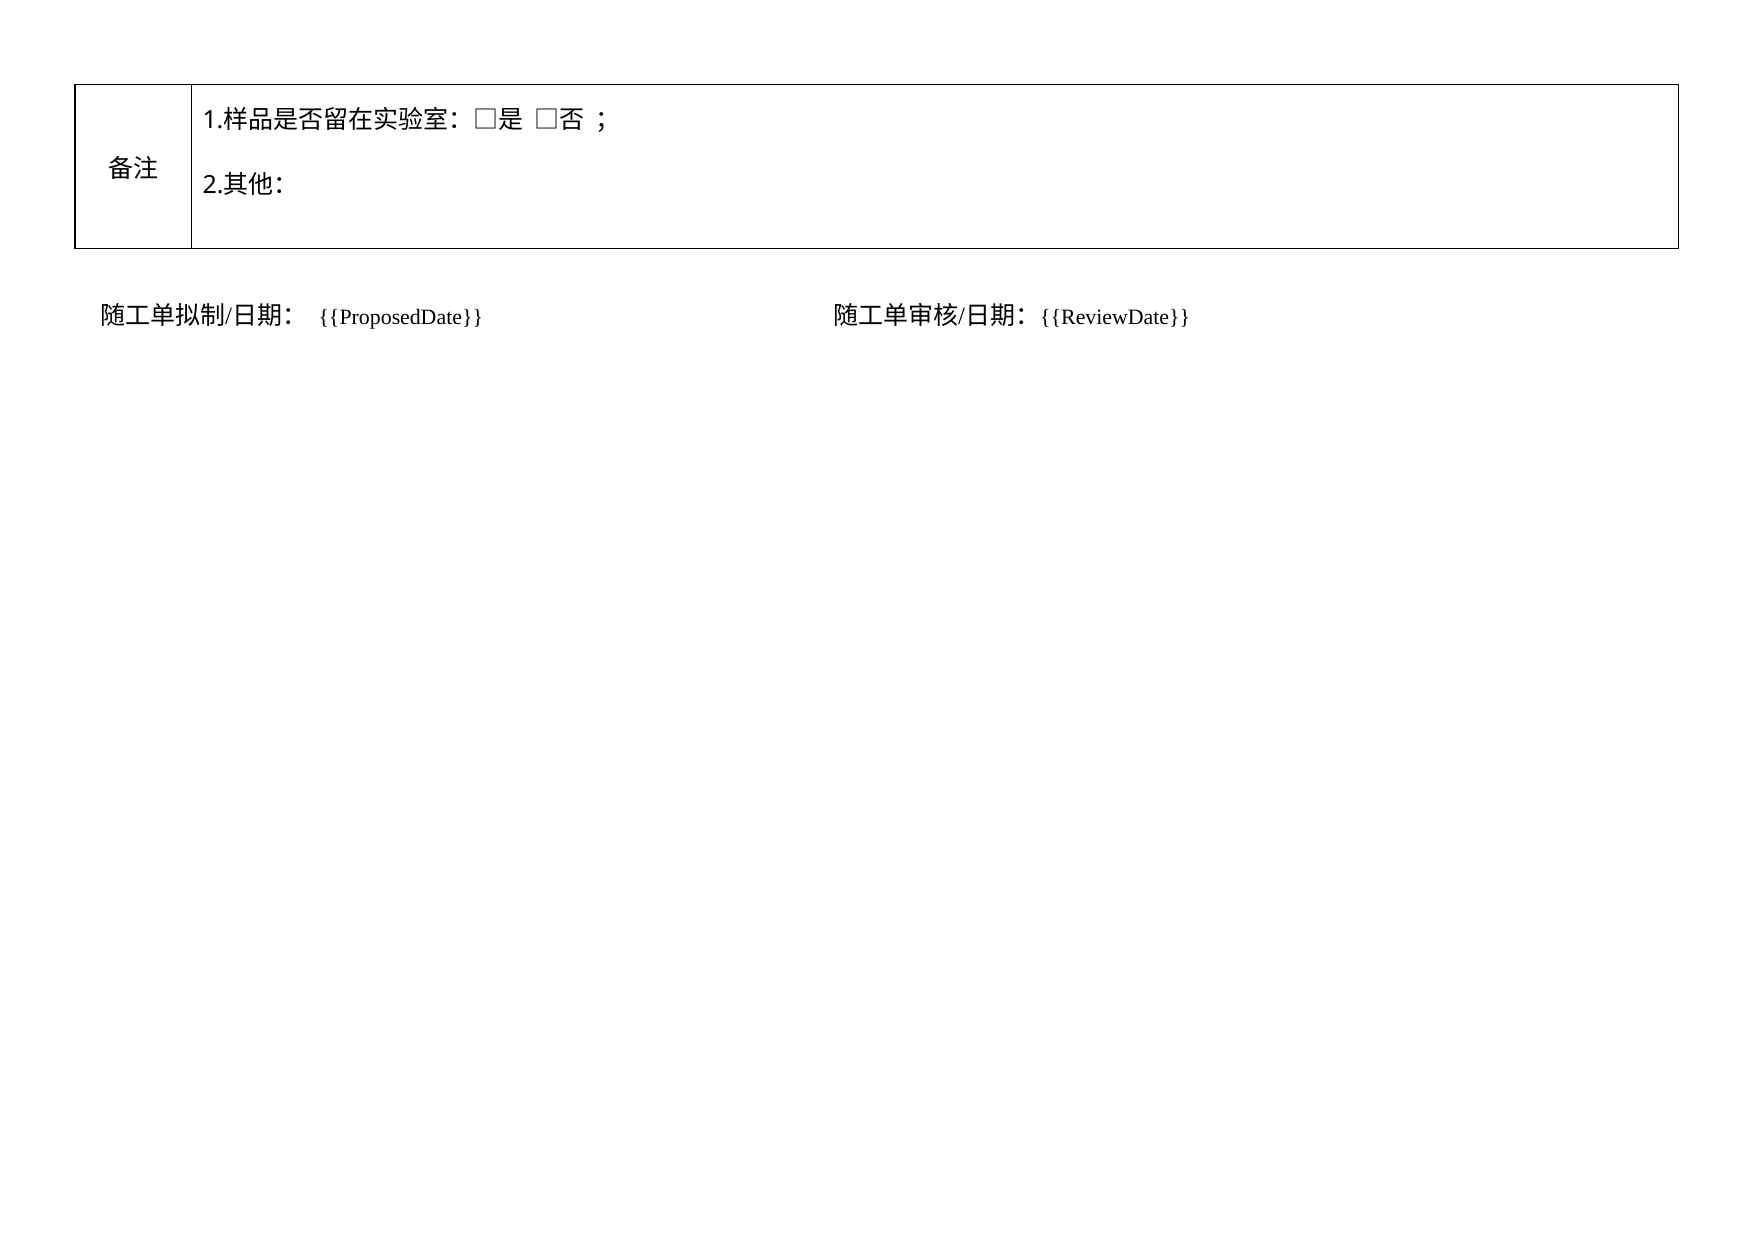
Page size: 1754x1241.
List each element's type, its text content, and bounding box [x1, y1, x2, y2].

table_cell 备注 [76, 85, 191, 247]
table_cell 1.样品是否留在实验室：□是 □否 ； 2.其他： [192, 85, 1678, 247]
text 随工单拟制/日期： {{ProposedDate}} 随工单审核/日期：{{ReviewDate}} [75, 281, 1679, 346]
